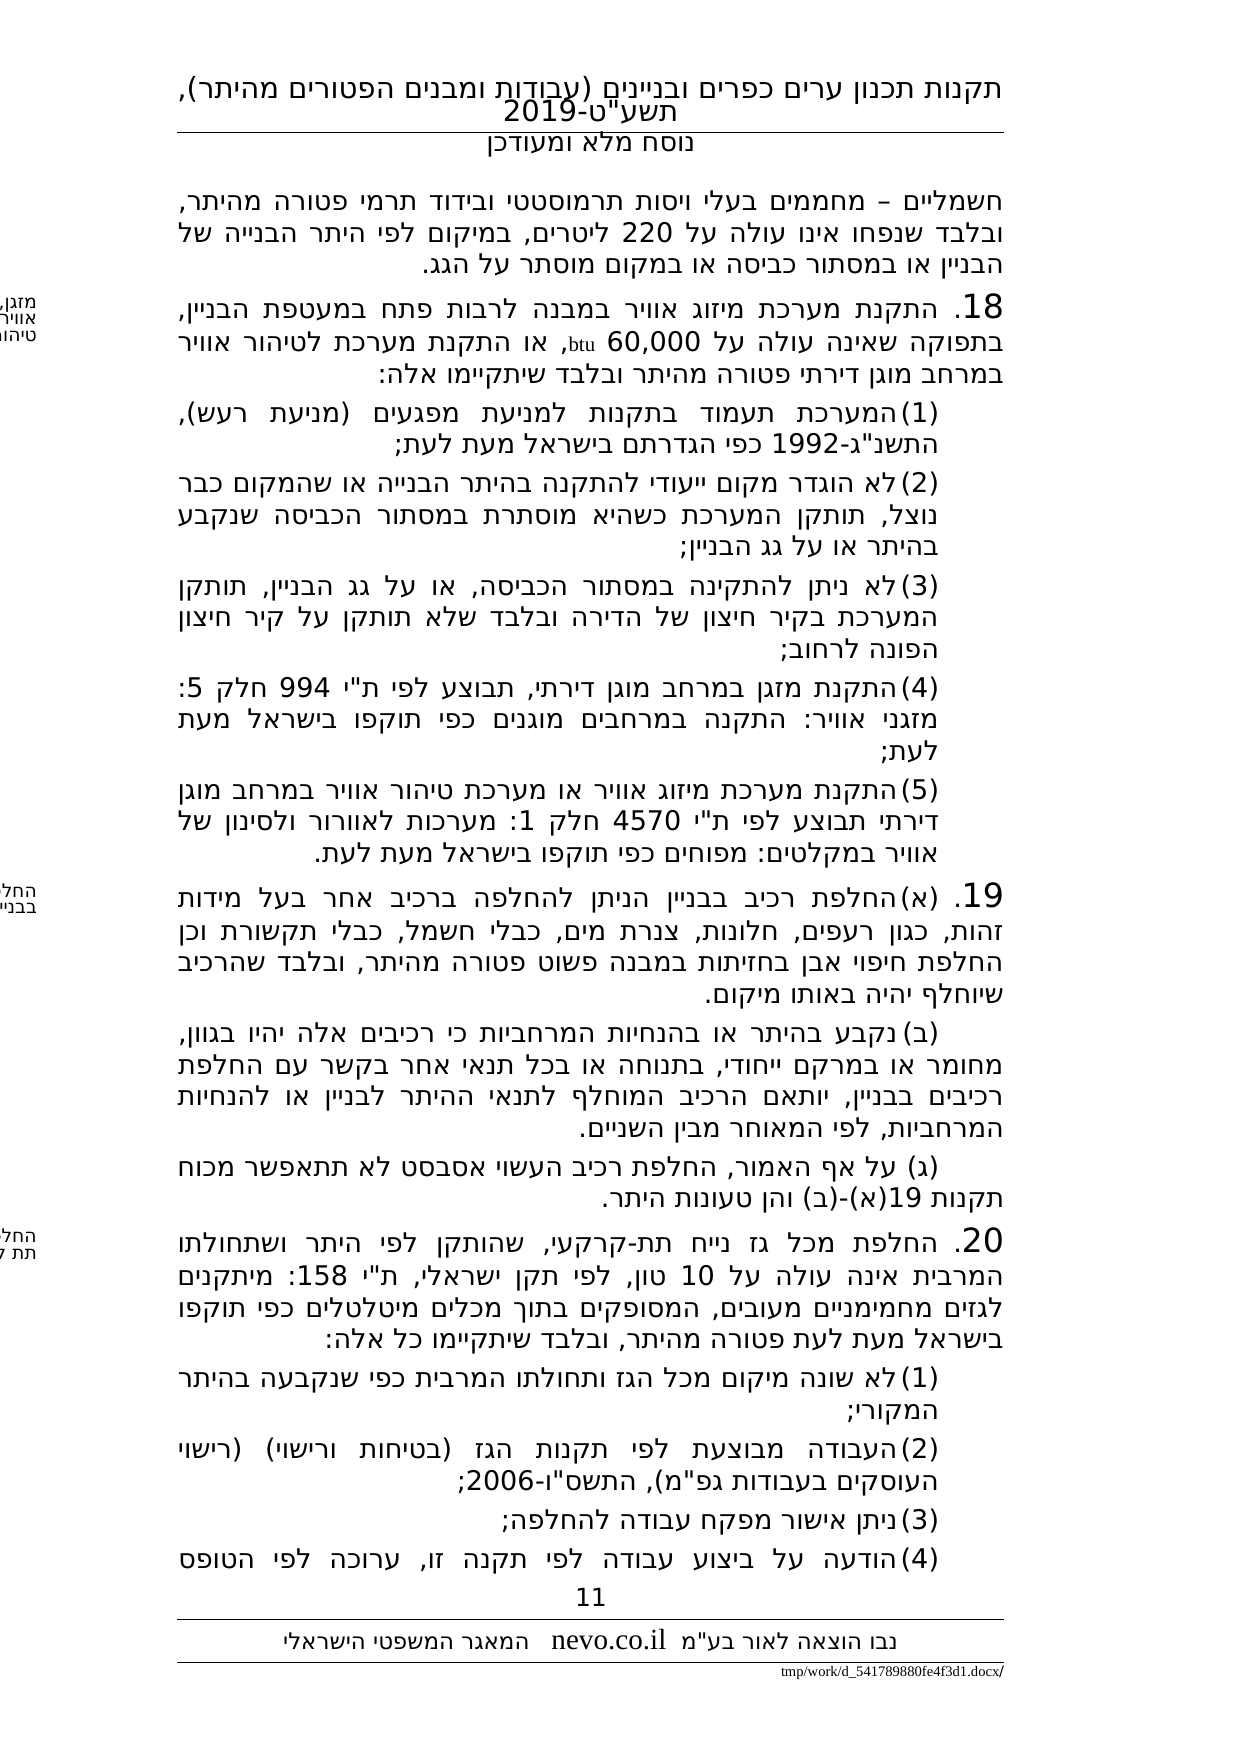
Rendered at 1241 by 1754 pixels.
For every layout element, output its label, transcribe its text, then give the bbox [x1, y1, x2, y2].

text (1) לא שונה מיקום מכל הגז ותחולתו המרבית כפי שנקבעה בהיתר המקורי; [177, 1363, 939, 1426]
text 20. החלפת מכל גז נייח תת-קרקעי, שהותקן לפי היתר ושתחולתו המרבית אינה עולה על 10 טון, לפי תקן ישראלי, ת"י 158: מיתקנים לגזים מחמימניים מעובים, המסופקים בתוך מכלים מיטלטלים כפי תוקפו בישראל מעת לעת פטורה מהיתר, ובלבד שיתקיימו כל אלה: [177, 1222, 1004, 1355]
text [177, 1543, 939, 1575]
text 18. התקנת מערכת מיזוג אוויר במבנה לרבות פתח במעטפת הבניין, בתפוקה שאינה עולה על 60,000 btu, או התקנת מערכת לטיהור אוויר במרחב מוגן דירתי פטורה מהיתר ובלבד שיתקיימו אלה: [177, 287, 1004, 389]
text (3) ניתן אישור מפקח עבודה להחלפה; [177, 1504, 939, 1536]
text (5) התקנת מערכת מיזוג אוויר או מערכת טיהור אוויר במרחב מוגן דירתי תבוצע לפי ת"י 4570 חלק 1: מערכות לאוורור ולסינון של אוויר במקלטים: מפוחים כפי תוקפו בישראל מעת לעת. [177, 774, 939, 869]
text (ג) על אף האמור, החלפת רכיב העשוי אסבסט לא תתאפשר מכוח תקנות 19(א)-(ב) והן טעונות היתר. [177, 1151, 1004, 1214]
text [177, 185, 1004, 280]
text (3) לא ניתן להתקינה במסתור הכביסה, או על גג הבניין, תותקן המערכת בקיר חיצון של הדירה ובלבד שלא תותקן על קיר חיצון הפונה לרחוב; [177, 570, 939, 664]
text (ב) נקבע בהיתר או בהנחיות המרחביות כי רכיבים אלה יהיו בגוון, מחומר או במרקם ייחודי, בתנוחה או בכל תנאי אחר בקשר עם החלפת רכיבים בבניין, יותאם הרכיב המוחלף לתנאי ההיתר לבניין או להנחיות המרחביות, לפי המאוחר מבין השניים. [177, 1017, 1004, 1144]
text (2) לא הוגדר מקום ייעודי להתקנה בהיתר הבנייה או שהמקום כבר נוצל, תותקן המערכת כשהיא מוסתרת במסתור הכביסה שנקבע בהיתר או על גג הבניין; [177, 468, 939, 562]
text 19. (א) החלפת רכיב בבניין הניתן להחלפה ברכיב אחר בעל מידות זהות, כגון רעפים, חלונות, צנרת מים, כבלי חשמל, כבלי תקשורת וכן החלפת חיפוי אבן בחזיתות במבנה פשוט פטורה מהיתר, ובלבד שהרכיב שיוחלף יהיה באותו מיקום. [177, 876, 1004, 1010]
text (2) העבודה מבוצעת לפי תקנות הגז (בטיחות ורישוי) (רישוי העוסקים בעבודות גפ"מ), התשס"ו-2006; [177, 1433, 939, 1497]
text (1) המערכת תעמוד בתקנות למניעת מפגעים (מניעת רעש), התשנ"ג-1992 כפי הגדרתם בישראל מעת לעת; [177, 397, 939, 460]
text (4) התקנת מזגן במרחב מוגן דירתי, תבוצע לפי ת"י 994 חלק 5: מזגני אוויר: התקנה במרחבים מוגנים כפי תוקפו בישראל מעת לעת; [177, 672, 939, 767]
